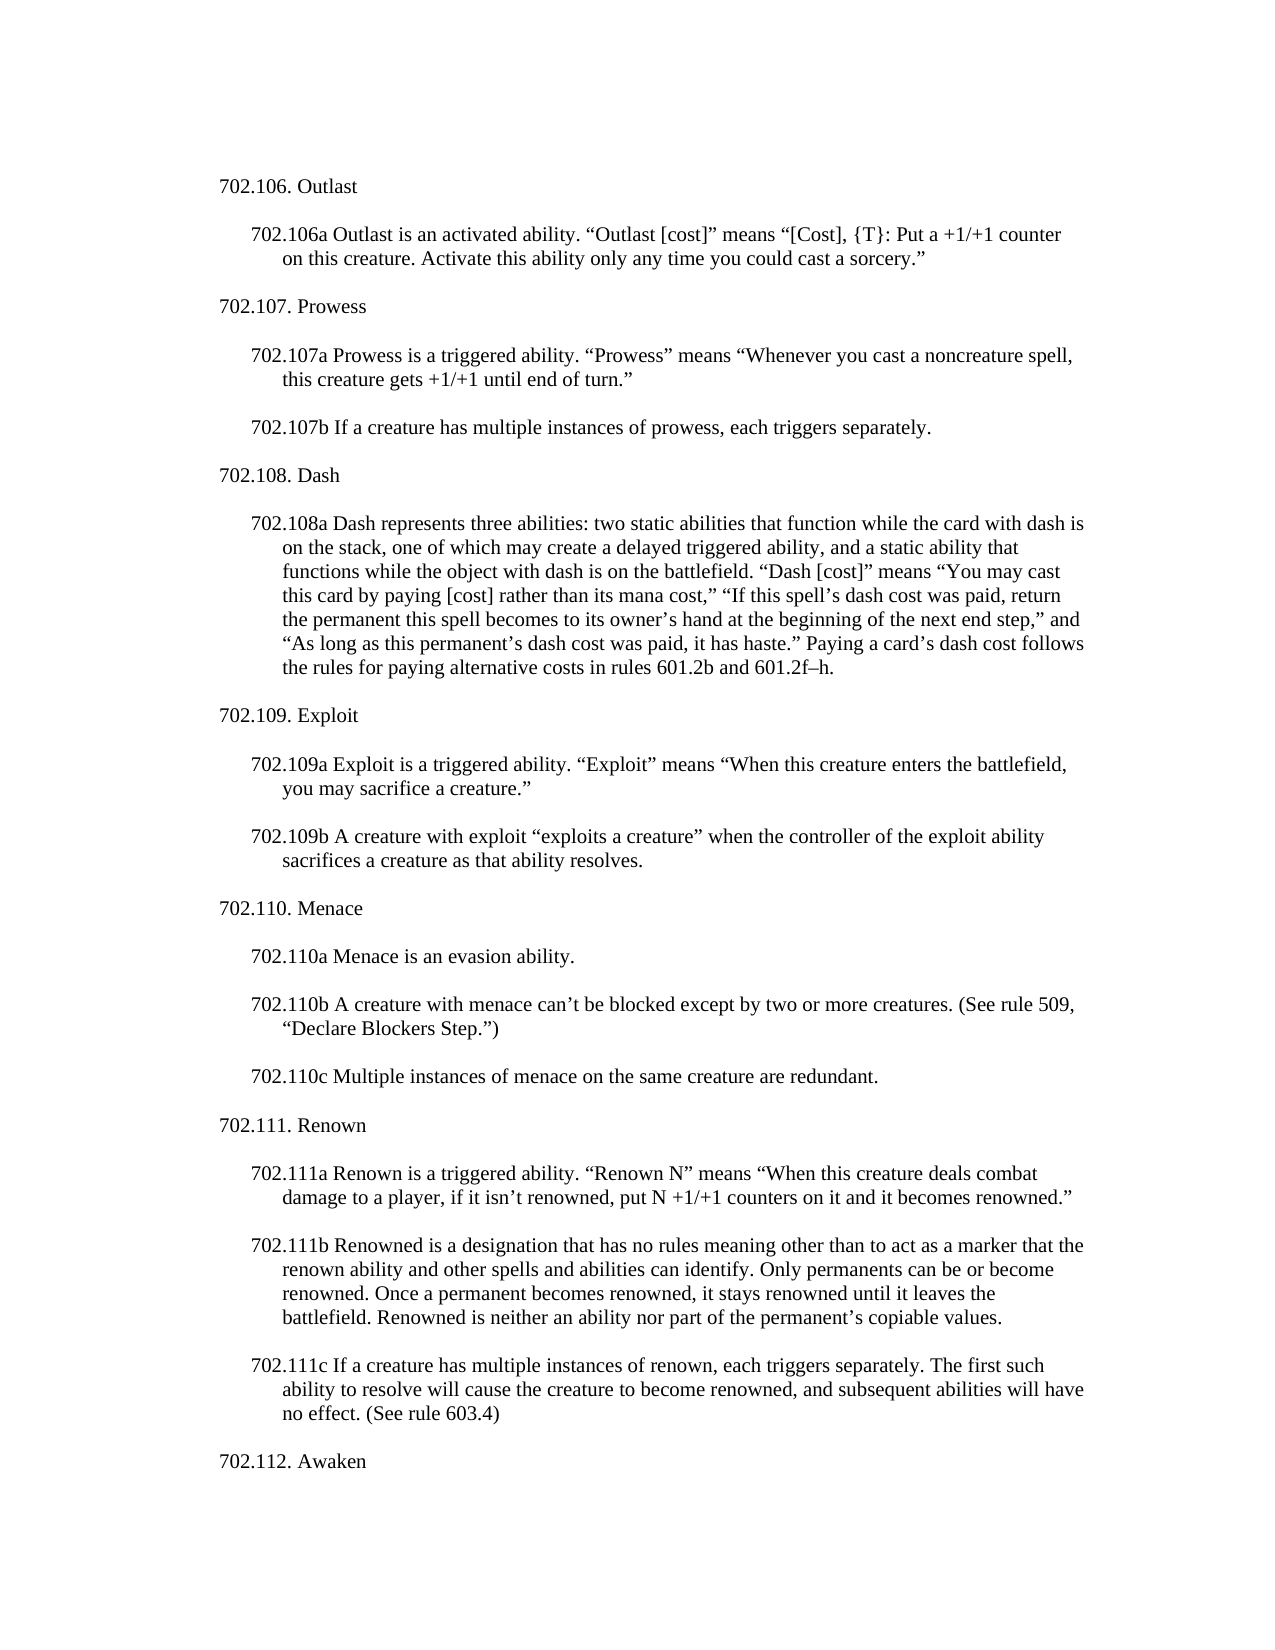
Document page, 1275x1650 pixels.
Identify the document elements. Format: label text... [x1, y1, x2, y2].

text 702.110. Menace [219, 896, 1087, 920]
text 702.110a Menace is an evasion ability. [251, 944, 1087, 968]
text 702.107a Prowess is a triggered ability. “Prowess” means “Whenever you cast a noncreature spell, this creature gets +1/+1 until end of turn.” [251, 342, 1087, 391]
text 702.111. Renown [219, 1112, 1087, 1137]
text 702.108a Dash represents three abilities: two static abilities that function while the card with dash is on the stack, one of which may create a delayed triggered ability, and a static ability that functions while the object with dash is on the battlefield. “Dash [cost]” means “You may cast this card by paying [cost] rather than its mana cost,” “If this spell’s dash cost was paid, return the permanent this spell becomes to its owner’s hand at the beginning of the next end step,” and “As long as this permanent’s dash cost was paid, it has haste.” Paying a card’s dash cost follows the rules for paying alternative costs in rules 601.2b and 601.2f–h. [251, 511, 1087, 679]
text 702.110c Multiple instances of menace on the same creature are redundant. [251, 1064, 1087, 1088]
text 702.106. Outlast [219, 174, 1087, 198]
text 702.109b A creature with exploit “exploits a creature” when the controller of the exploit ability sacrifices a creature as that ability resolves. [251, 824, 1087, 872]
text 702.107. Prowess [219, 294, 1087, 318]
text 702.112. Awaken [219, 1449, 1087, 1473]
text 702.111c If a creature has multiple instances of renown, each triggers separately. The first such ability to resolve will cause the creature to become renowned, and subsequent abilities will have no effect. (See rule 603.4) [251, 1353, 1087, 1425]
text 702.110b A creature with menace can’t be blocked except by two or more creatures. (See rule 509, “Declare Blockers Step.”) [251, 992, 1087, 1040]
text 702.109a Exploit is a triggered ability. “Exploit” means “When this creature enters the battlefield, you may sacrifice a creature.” [251, 752, 1087, 800]
text 702.106a Outlast is an activated ability. “Outlast [cost]” means “[Cost], {T}: Put a +1/+1 counter on this creature. Activate this ability only any time you could cast a sorcery.” [251, 222, 1087, 270]
text 702.107b If a creature has multiple instances of prowess, each triggers separately. [251, 415, 1087, 439]
text 702.111b Renowned is a designation that has no rules meaning other than to act as a marker that the renown ability and other spells and abilities can identify. Only permanents can be or become renowned. Once a permanent becomes renowned, it stays renowned until it leaves the battlefield. Renowned is neither an ability nor part of the permanent’s copiable values. [251, 1233, 1087, 1329]
text 702.111a Renown is a triggered ability. “Renown N” means “When this creature deals combat damage to a player, if it isn’t renowned, put N +1/+1 counters on it and it becomes renowned.” [251, 1161, 1087, 1209]
text 702.109. Exploit [219, 703, 1087, 727]
text 702.108. Dash [219, 463, 1087, 487]
